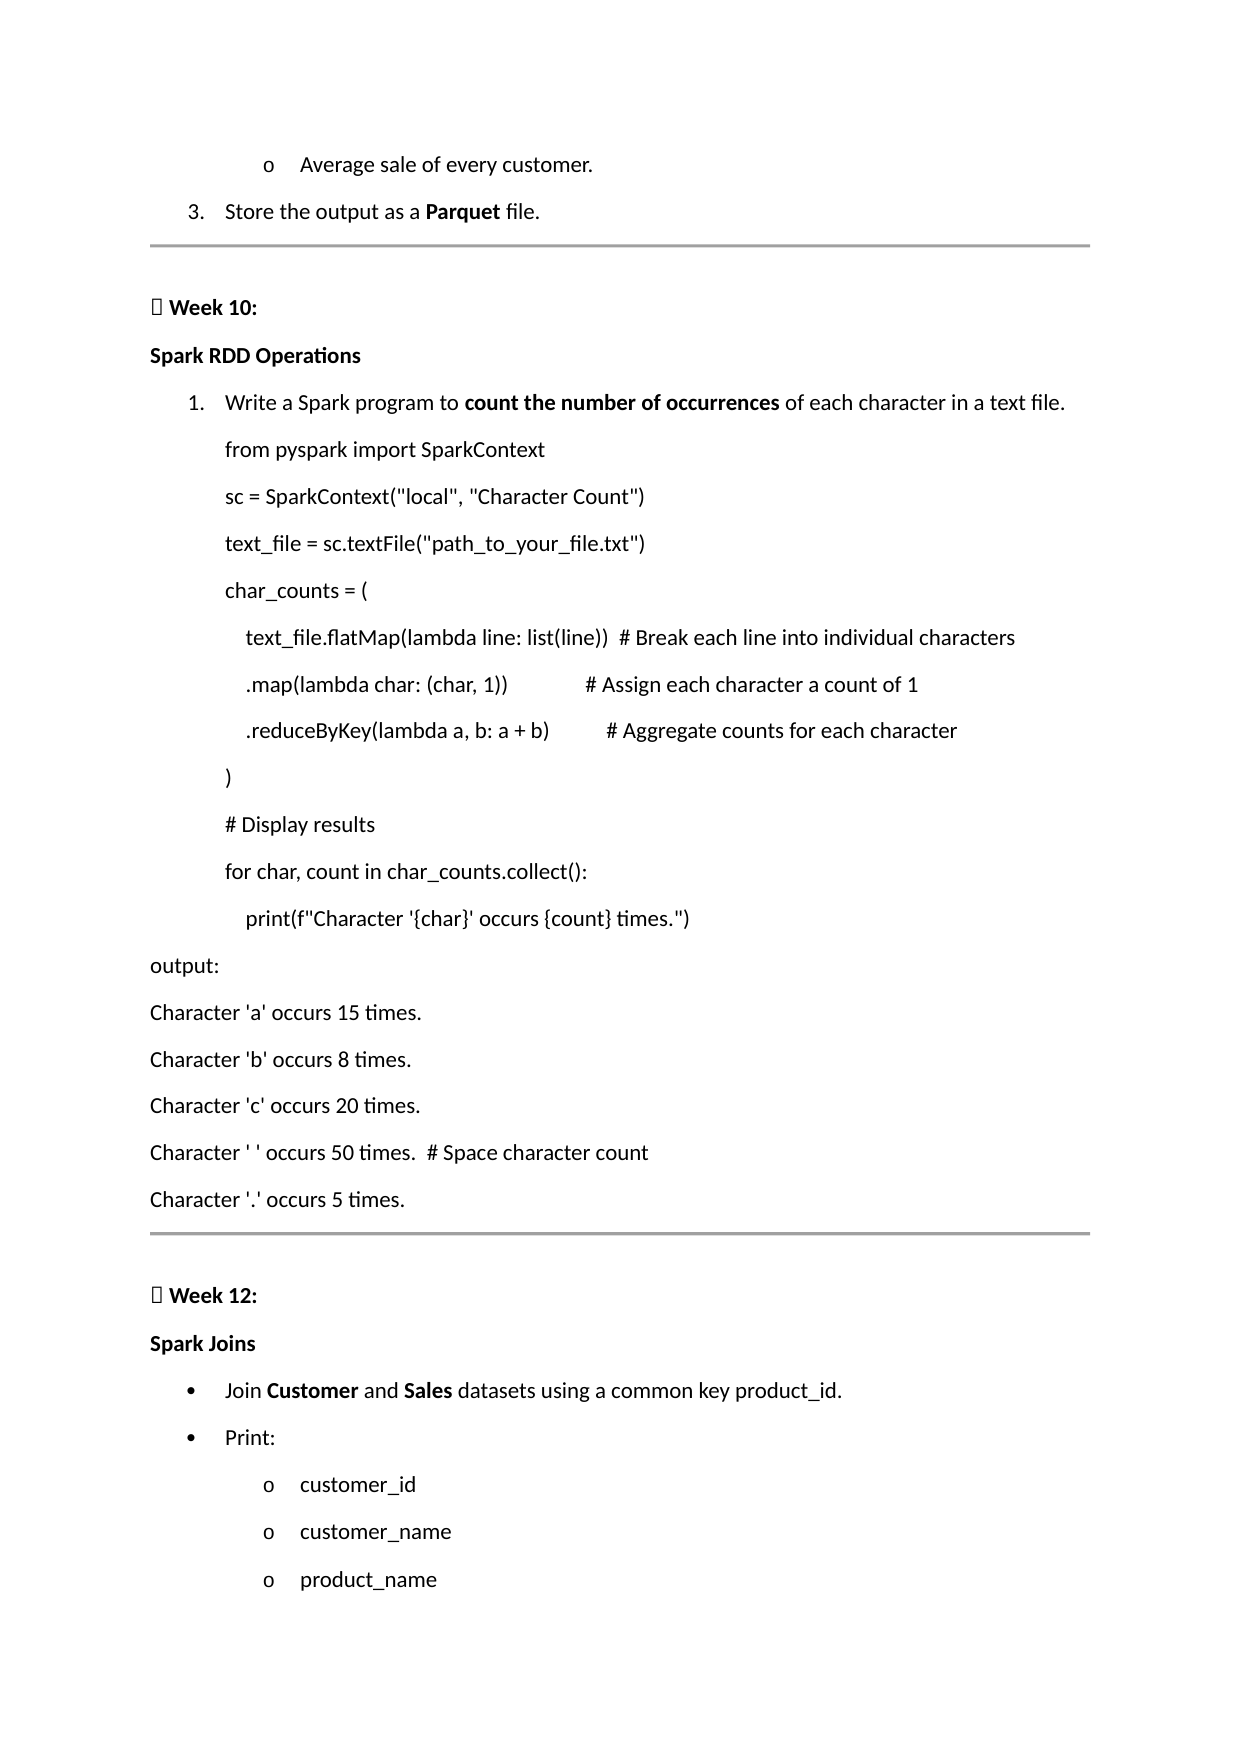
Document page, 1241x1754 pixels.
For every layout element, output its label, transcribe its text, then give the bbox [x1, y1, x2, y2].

text Spark RDD Operations [150, 342, 1090, 369]
text sc = SparkContext("local", "Character Count") [225, 482, 1090, 510]
list customer_name [262, 1517, 1090, 1546]
list Store the output as a Parquet file. [187, 197, 1090, 225]
text Character 'b' occurs 8 times. [150, 1045, 1090, 1073]
list product_name [262, 1565, 1090, 1593]
text .map(lambda char: (char, 1)) # Assign each character a count of 1 [225, 670, 1090, 698]
text .reduceByKey(lambda a, b: a + b) # Aggregate counts for each character [225, 717, 1090, 744]
text print(f"Character '{char}' occurs {count} times.") [225, 904, 1090, 932]
text from pyspark import SparkContext [225, 435, 1090, 463]
list Print: [187, 1423, 1090, 1451]
text output: [150, 951, 1090, 979]
text Character 'c' occurs 20 times. [150, 1092, 1090, 1119]
text ✅ Week 10: [150, 291, 1090, 322]
text ) [225, 763, 1090, 791]
text char_counts = ( [225, 576, 1090, 604]
list Write a Spark program to count the number of occurrences of each character in a text file. [187, 388, 1090, 416]
text Character 'a' occurs 15 times. [150, 998, 1090, 1026]
text text_file.flatMap(lambda line: list(line)) # Break each line into individual characters [225, 623, 1090, 651]
list Join Customer and Sales datasets using a common key product_id. [187, 1376, 1090, 1404]
text Character '.' occurs 5 times. [150, 1185, 1090, 1213]
text Character ' ' occurs 50 times. # Space character count [150, 1138, 1090, 1166]
list Average sale of every customer. [262, 150, 1090, 178]
list customer_id [262, 1470, 1090, 1499]
text ✅ Week 12: [150, 1279, 1090, 1310]
text # Display results [225, 810, 1090, 838]
text Spark Joins [150, 1329, 1090, 1357]
text text_file = sc.textFile("path_to_your_file.txt") [225, 529, 1090, 557]
text for char, count in char_counts.collect(): [225, 857, 1090, 885]
